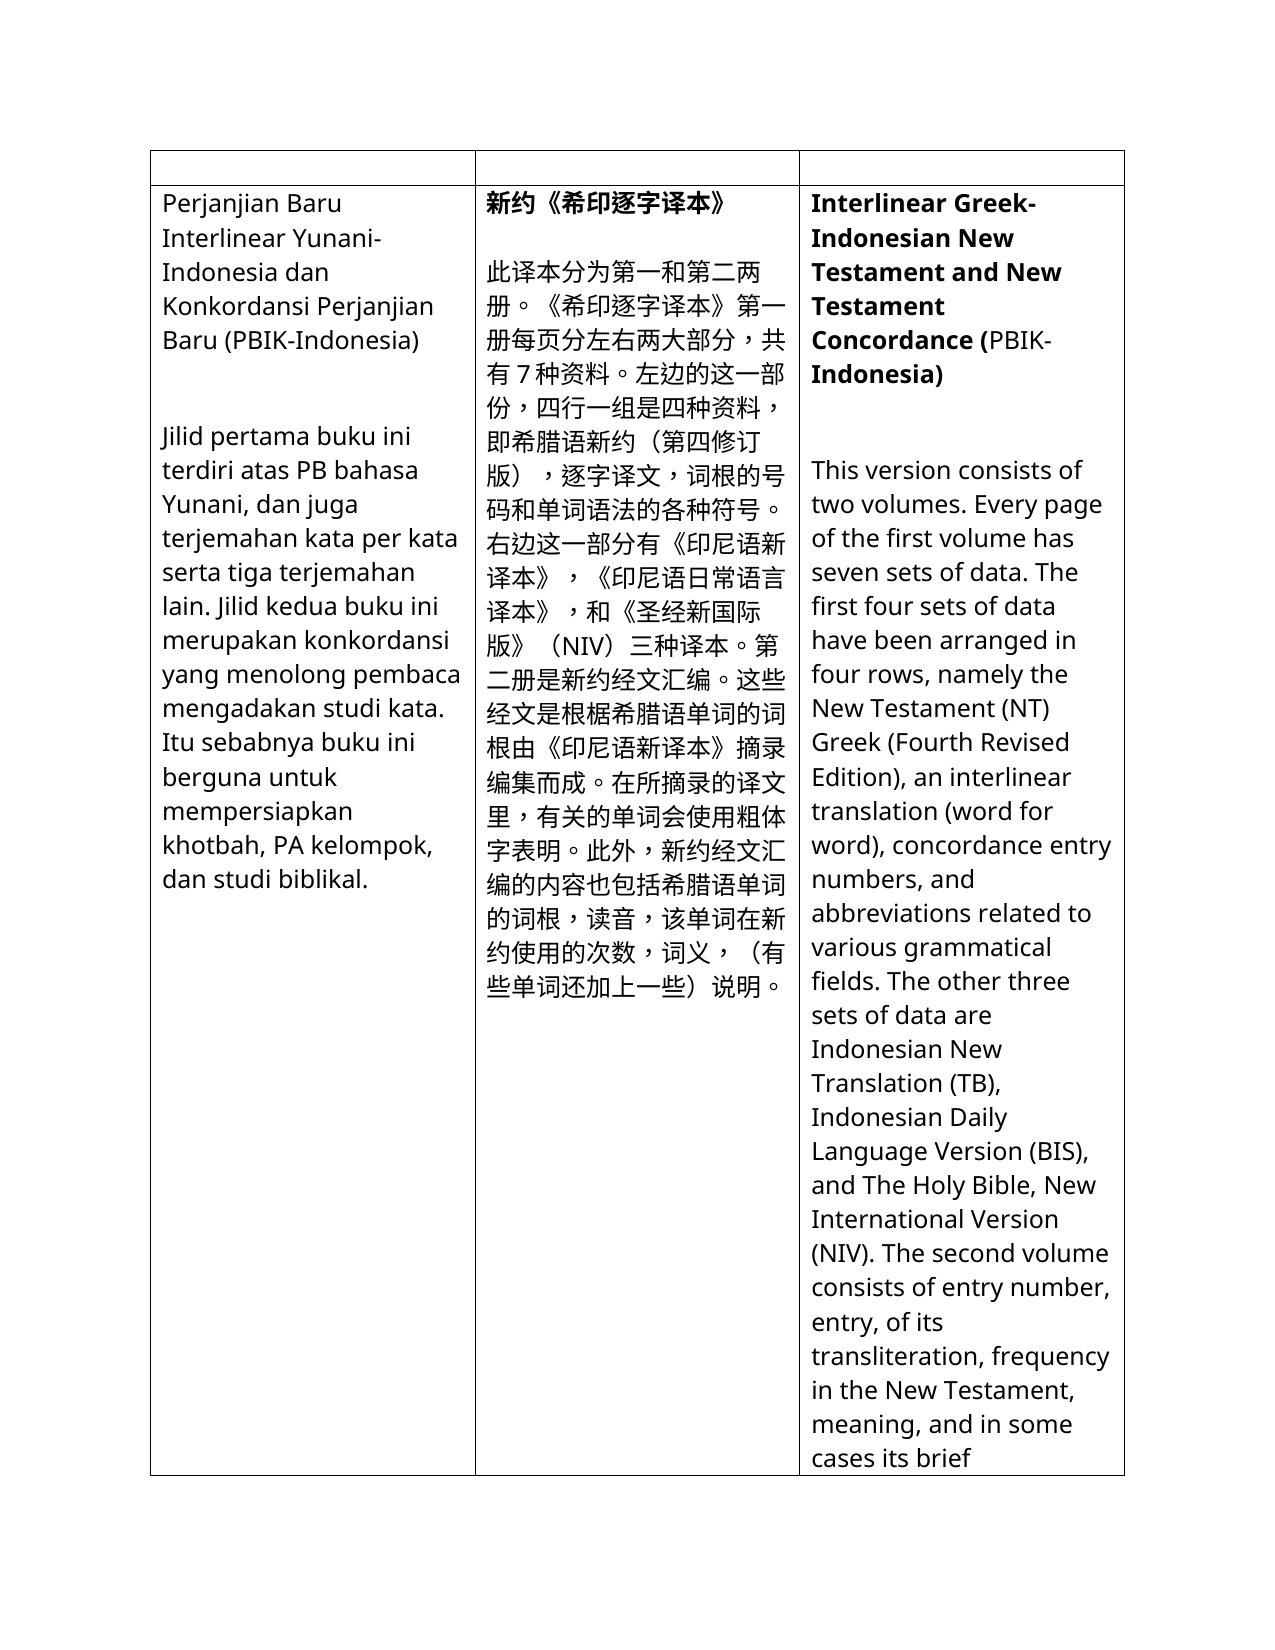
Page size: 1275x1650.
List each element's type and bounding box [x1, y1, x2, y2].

table_cell [476, 186, 799, 1474]
table_header [476, 151, 799, 185]
table_cell [151, 186, 475, 1474]
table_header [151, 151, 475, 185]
table_cell [800, 186, 1124, 1474]
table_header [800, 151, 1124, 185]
